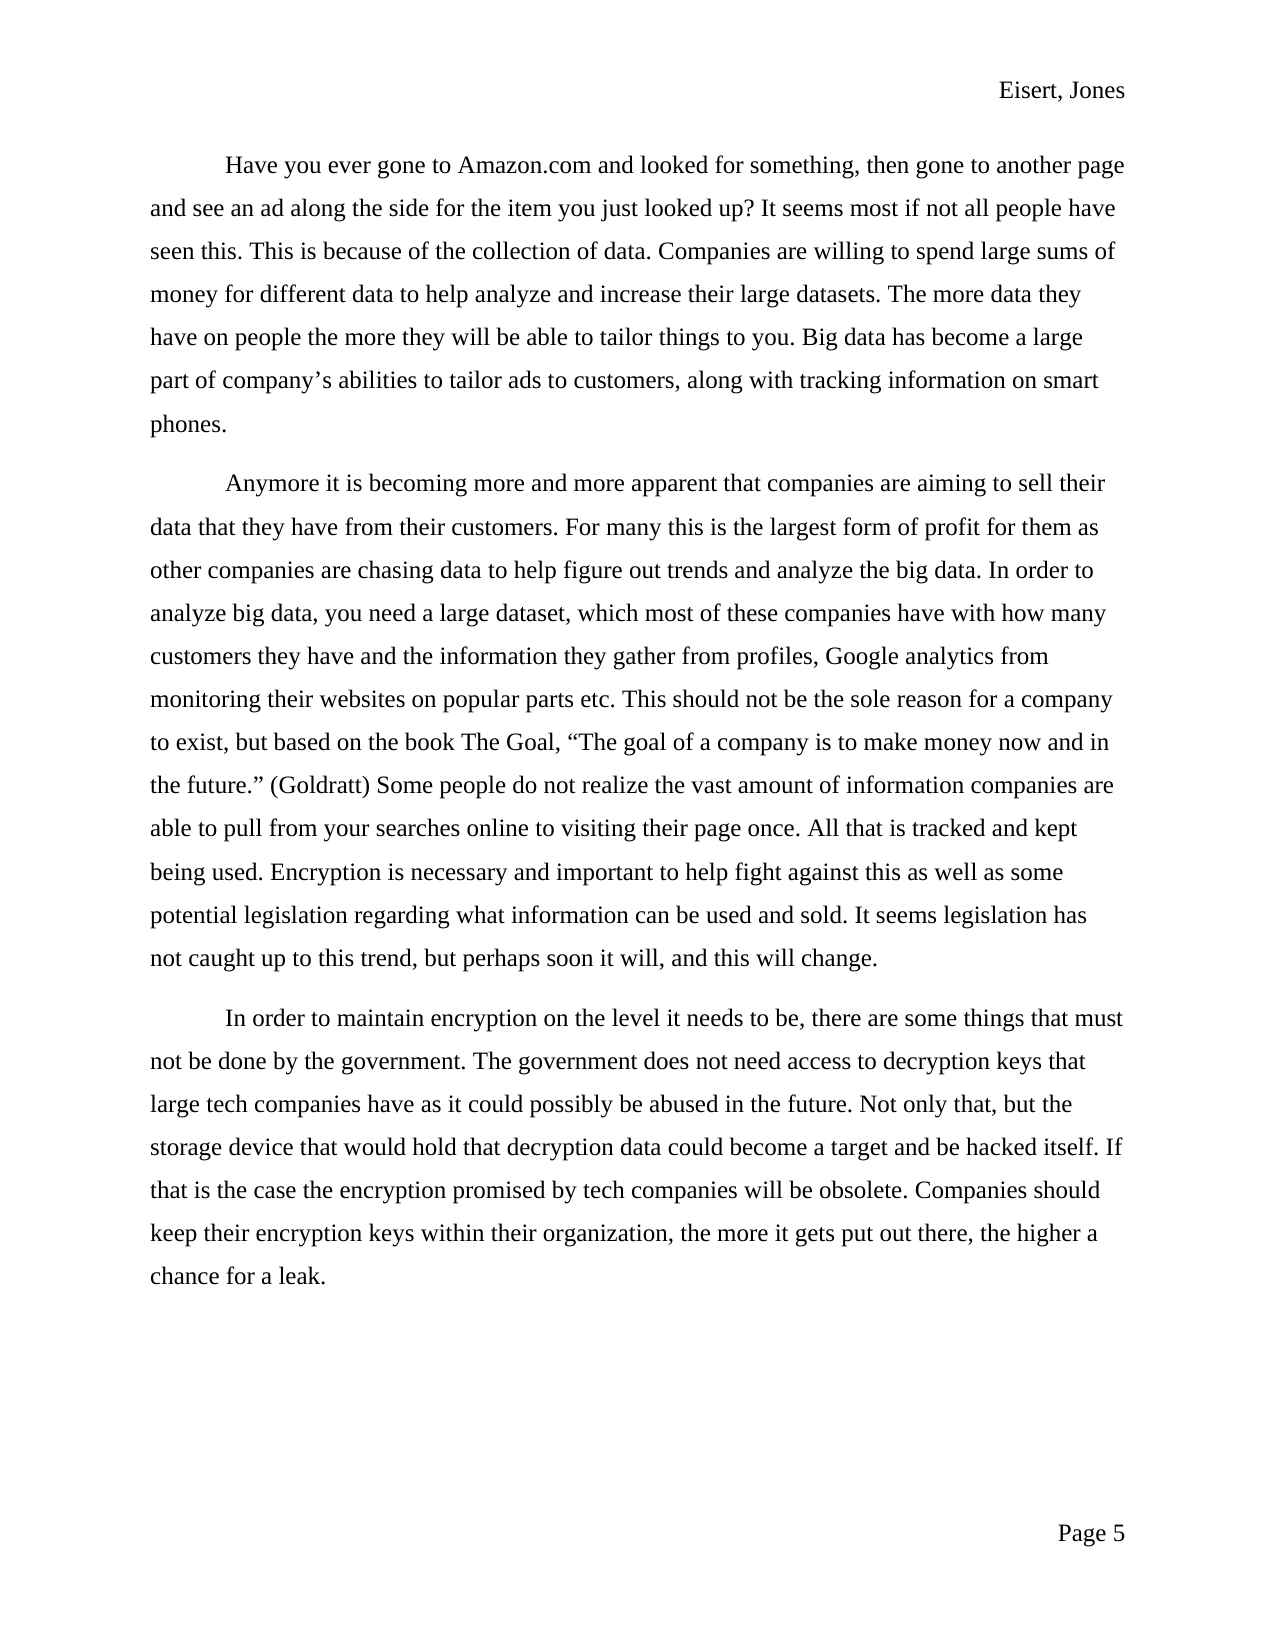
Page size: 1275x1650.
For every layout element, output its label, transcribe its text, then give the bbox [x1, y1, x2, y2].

text In order to maintain encryption on the level it needs to be, there are some things that must not be done by the government. The government does not need access to decryption keys that large tech companies have as it could possibly be abused in the future. Not only that, but the storage device that would hold that decryption data could become a target and be hacked itself. If that is the case the encryption promised by tech companies will be obsolete. Companies should keep their encryption keys within their organization, the more it gets put out there, the higher a chance for a leak. [150, 1003, 1125, 1290]
text Have you ever gone to Amazon.com and looked for something, then gone to another page and see an ad along the side for the item you just looked up? It seems most if not all people have seen this. This is because of the collection of data. Companies are willing to spend large sums of money for different data to help analyze and increase their large datasets. The more data they have on people the more they will be able to tailor things to you. Big data has become a large part of company’s abilities to tailor ads to customers, along with tracking information on smart phones. [150, 150, 1125, 437]
text Anymore it is becoming more and more apparent that companies are aiming to sell their data that they have from their customers. For many this is the largest form of profit for them as other companies are chasing data to help figure out trends and analyze the big data. In order to analyze big data, you need a large dataset, which most of these companies have with how many customers they have and the information they gather from profiles, Google analytics from monitoring their websites on popular parts etc. This should not be the sole reason for a company to exist, but based on the book The Goal, “The goal of a company is to make money now and in the future.” (Goldratt) Some people do not realize the vast amount of information companies are able to pull from your searches online to visiting their page once. All that is tracked and kept being used. Encryption is necessary and important to help fight against this as well as some potential legislation regarding what information can be used and sold. It seems legislation has not caught up to this trend, but perhaps soon it will, and this will change. [150, 468, 1125, 972]
